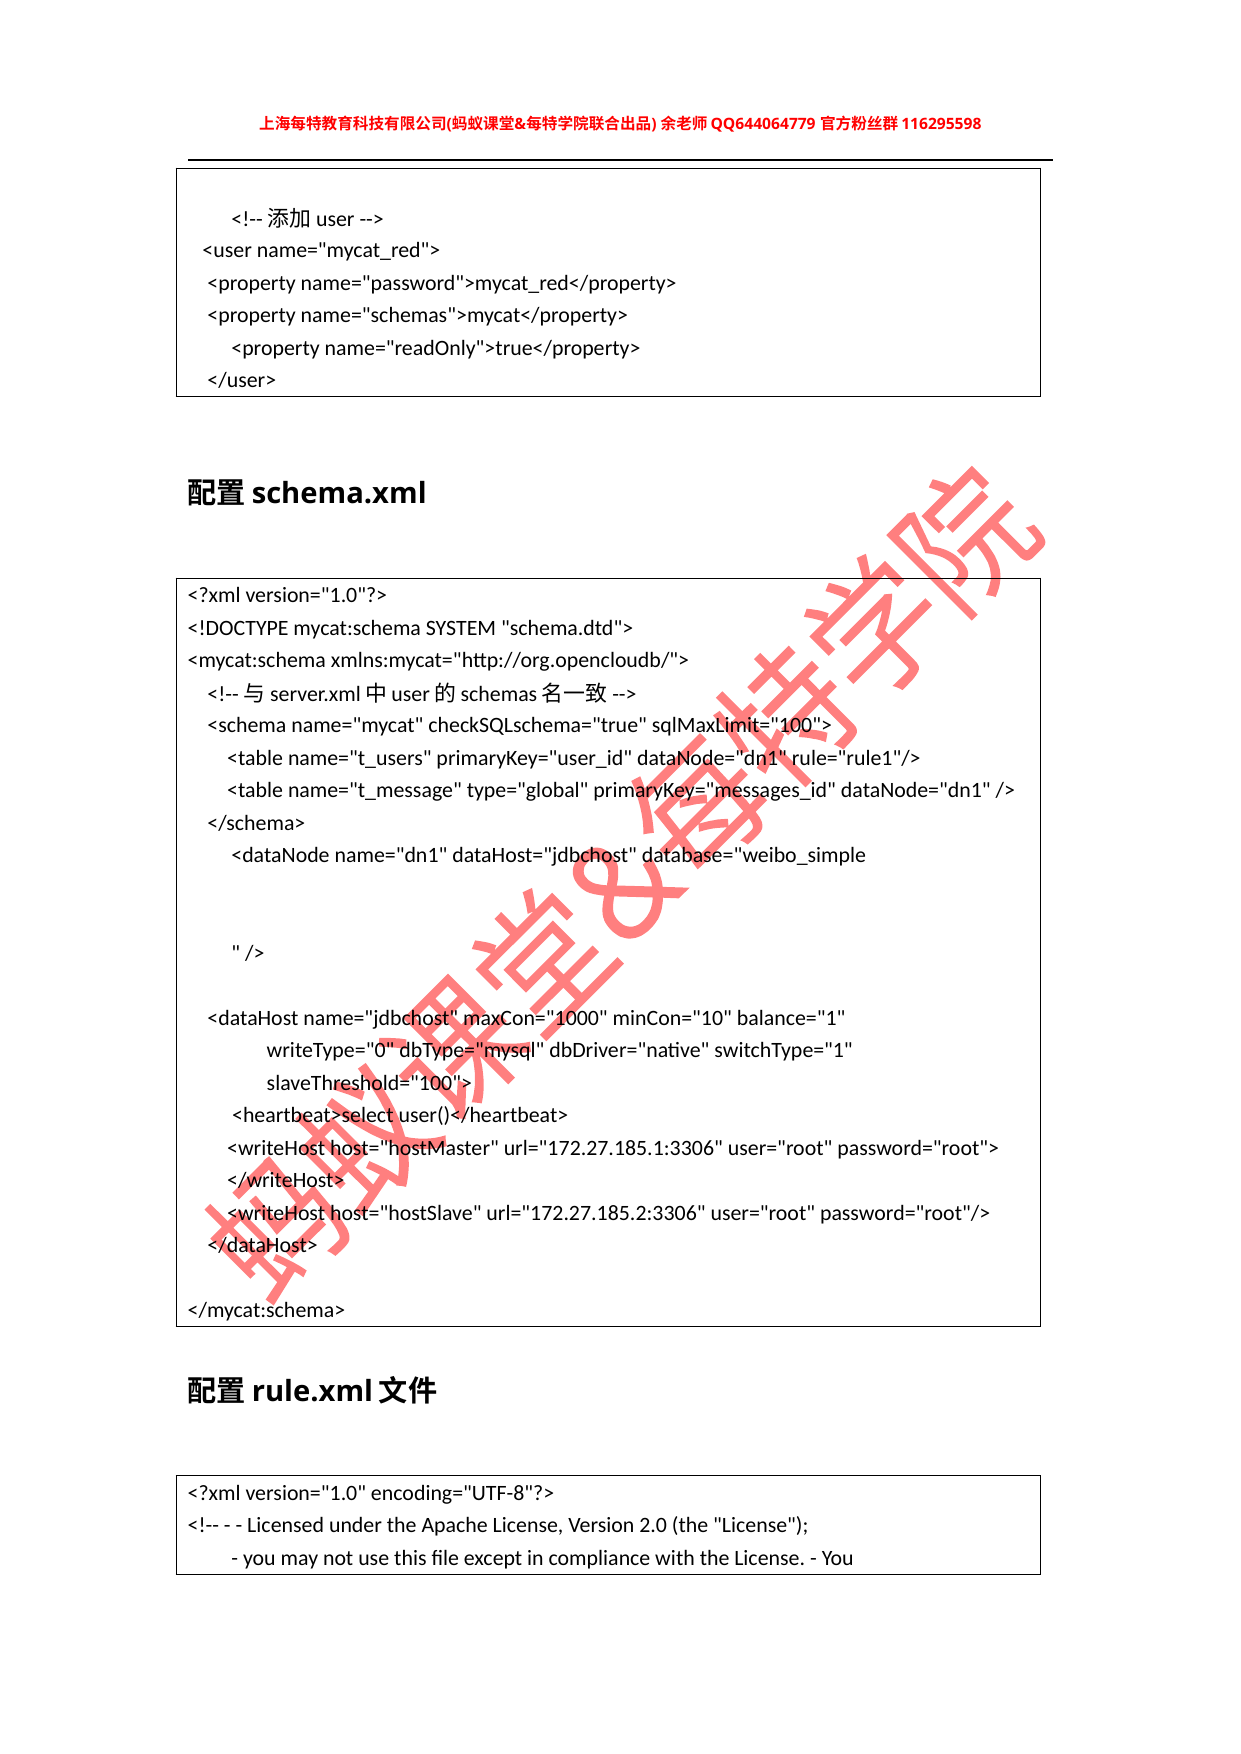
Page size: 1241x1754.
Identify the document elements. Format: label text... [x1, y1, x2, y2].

table_header <?xml version="1.0"?> <!DOCTYPE mycat:schema SYSTEM "schema.dtd"> <mycat:schema xmlns:mycat="http://org.opencloudb/"> <!-- 与server.xml中user的schemas名一致 --> <schema name="mycat" checkSQLschema="true" sqlMaxLimit="100"> <table name="t_users" primaryKey="user_id" dataNode="dn1" rule="rule1"/> <table name="t_message" type="global" primaryKey="messages_id" dataNode="dn1" /> </schema> <dataNode name="dn1" dataHost="jdbchost" database="weibo_simple " /> <dataHost name="jdbchost" maxCon="1000" minCon="10" balance="1" writeType="0" dbType="mysql" dbDriver="native" switchType="1" slaveThreshold="100"> <heartbeat>select user()</heartbeat> <writeHost host="hostMaster" url="172.27.185.1:3306" user="root" password="root"> </writeHost> <writeHost host="hostSlave" url="172.27.185.2:3306" user="root" password="root"/> </dataHost> </mycat:schema> [177, 579, 1040, 1326]
subtitle 配置schema.xml [187, 459, 1053, 524]
subtitle 配置rule.xml文件 [187, 1356, 1053, 1421]
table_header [177, 169, 1040, 396]
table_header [177, 1476, 1040, 1574]
